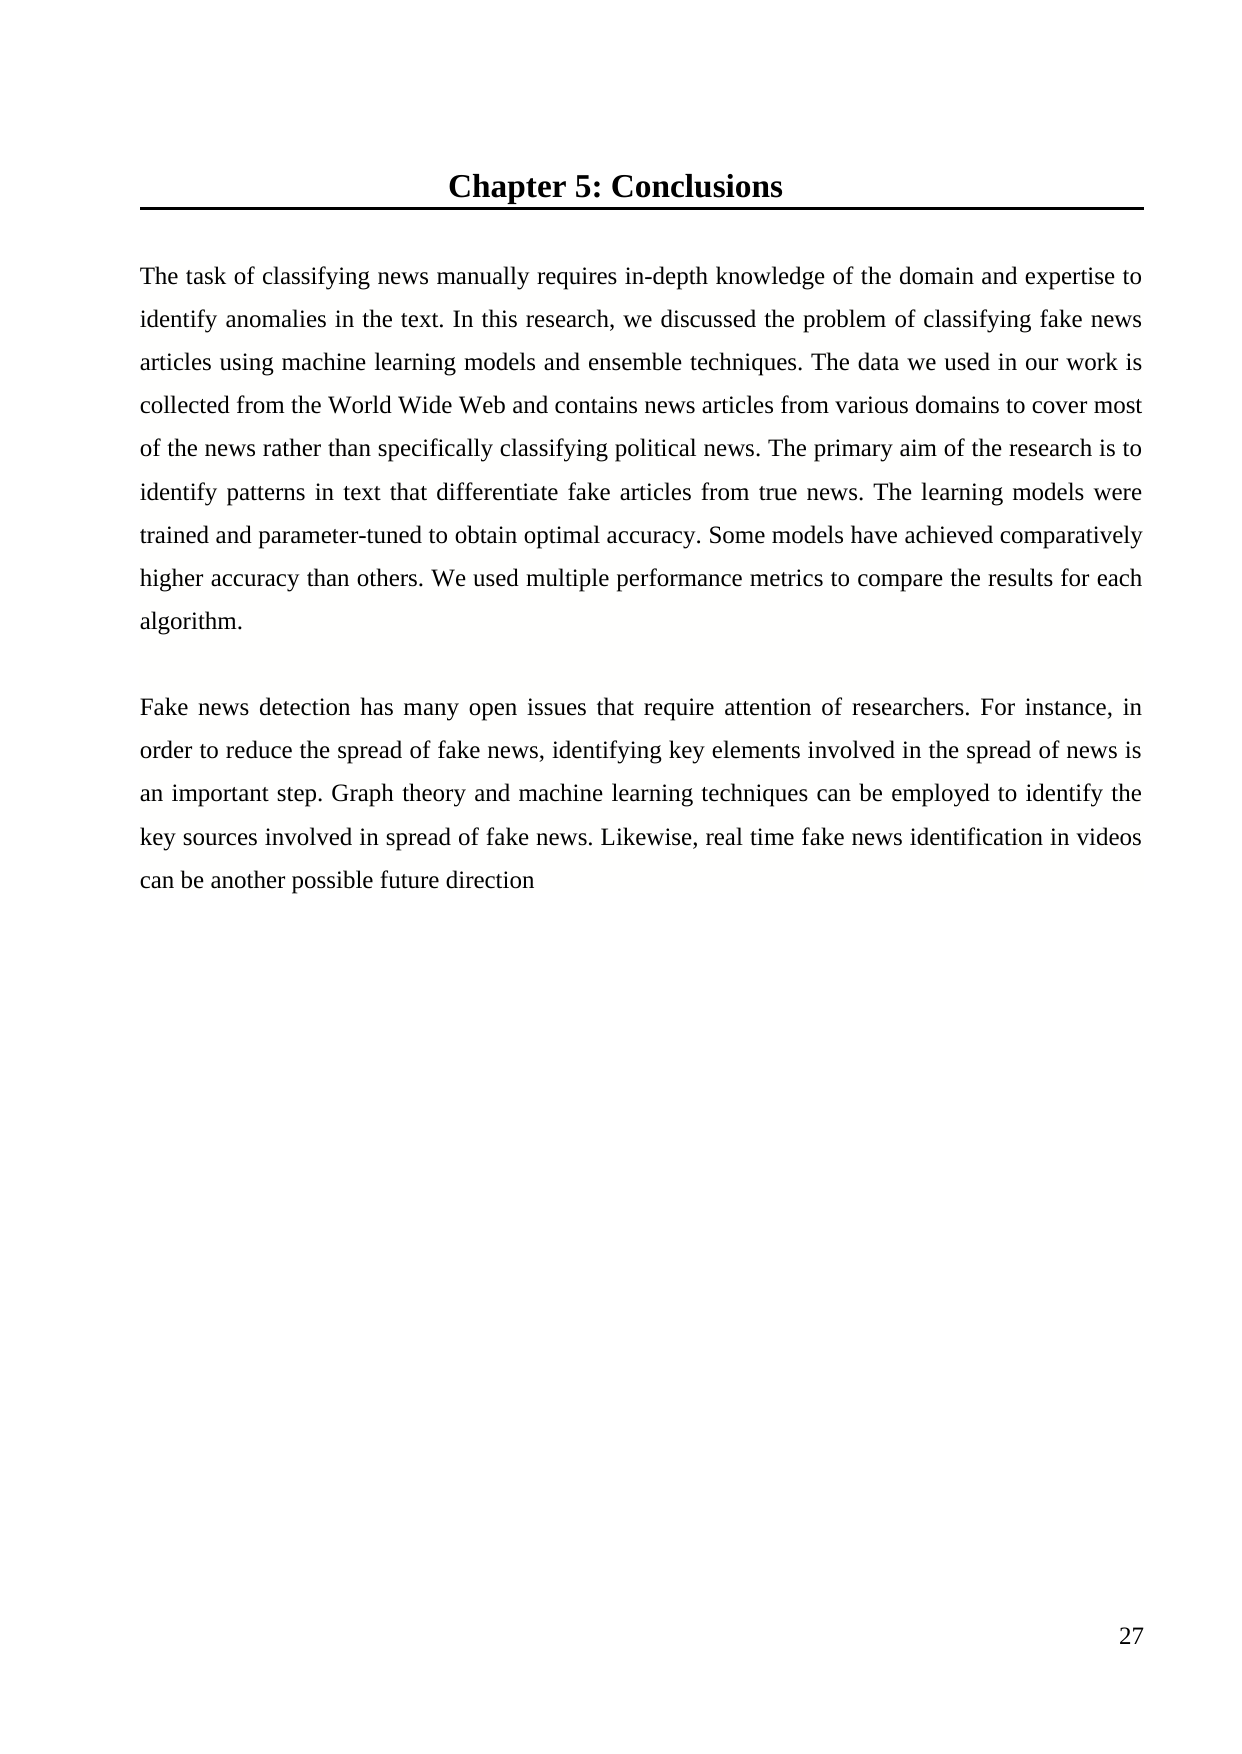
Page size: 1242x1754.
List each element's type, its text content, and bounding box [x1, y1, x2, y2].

text The task of classifying news manually requires in-depth knowledge of the domain and expertise to identify anomalies in the text. In this research, we discussed the problem of classifying fake news articles using machine learning models and ensemble techniques. The data we used in our work is collected from the World Wide Web and contains news articles from various domains to cover most of the news rather than specifically classifying political news. The primary aim of the research is to identify patterns in text that differentiate fake articles from true news. The learning models were trained and parameter-tuned to obtain optimal accuracy. Some models have achieved comparatively higher accuracy than others. We used multiple performance metrics to compare the results for each algorithm. [139, 261, 1144, 635]
subtitle Chapter 5: Conclusions [139, 167, 1144, 210]
text Fake news detection has many open issues that require attention of researchers. For instance, in order to reduce the spread of fake news, identifying key elements involved in the spread of news is an important step. Graph theory and machine learning techniques can be employed to identify the key sources involved in spread of fake news. Likewise, real time fake news identification in videos can be another possible future direction [139, 692, 1144, 893]
